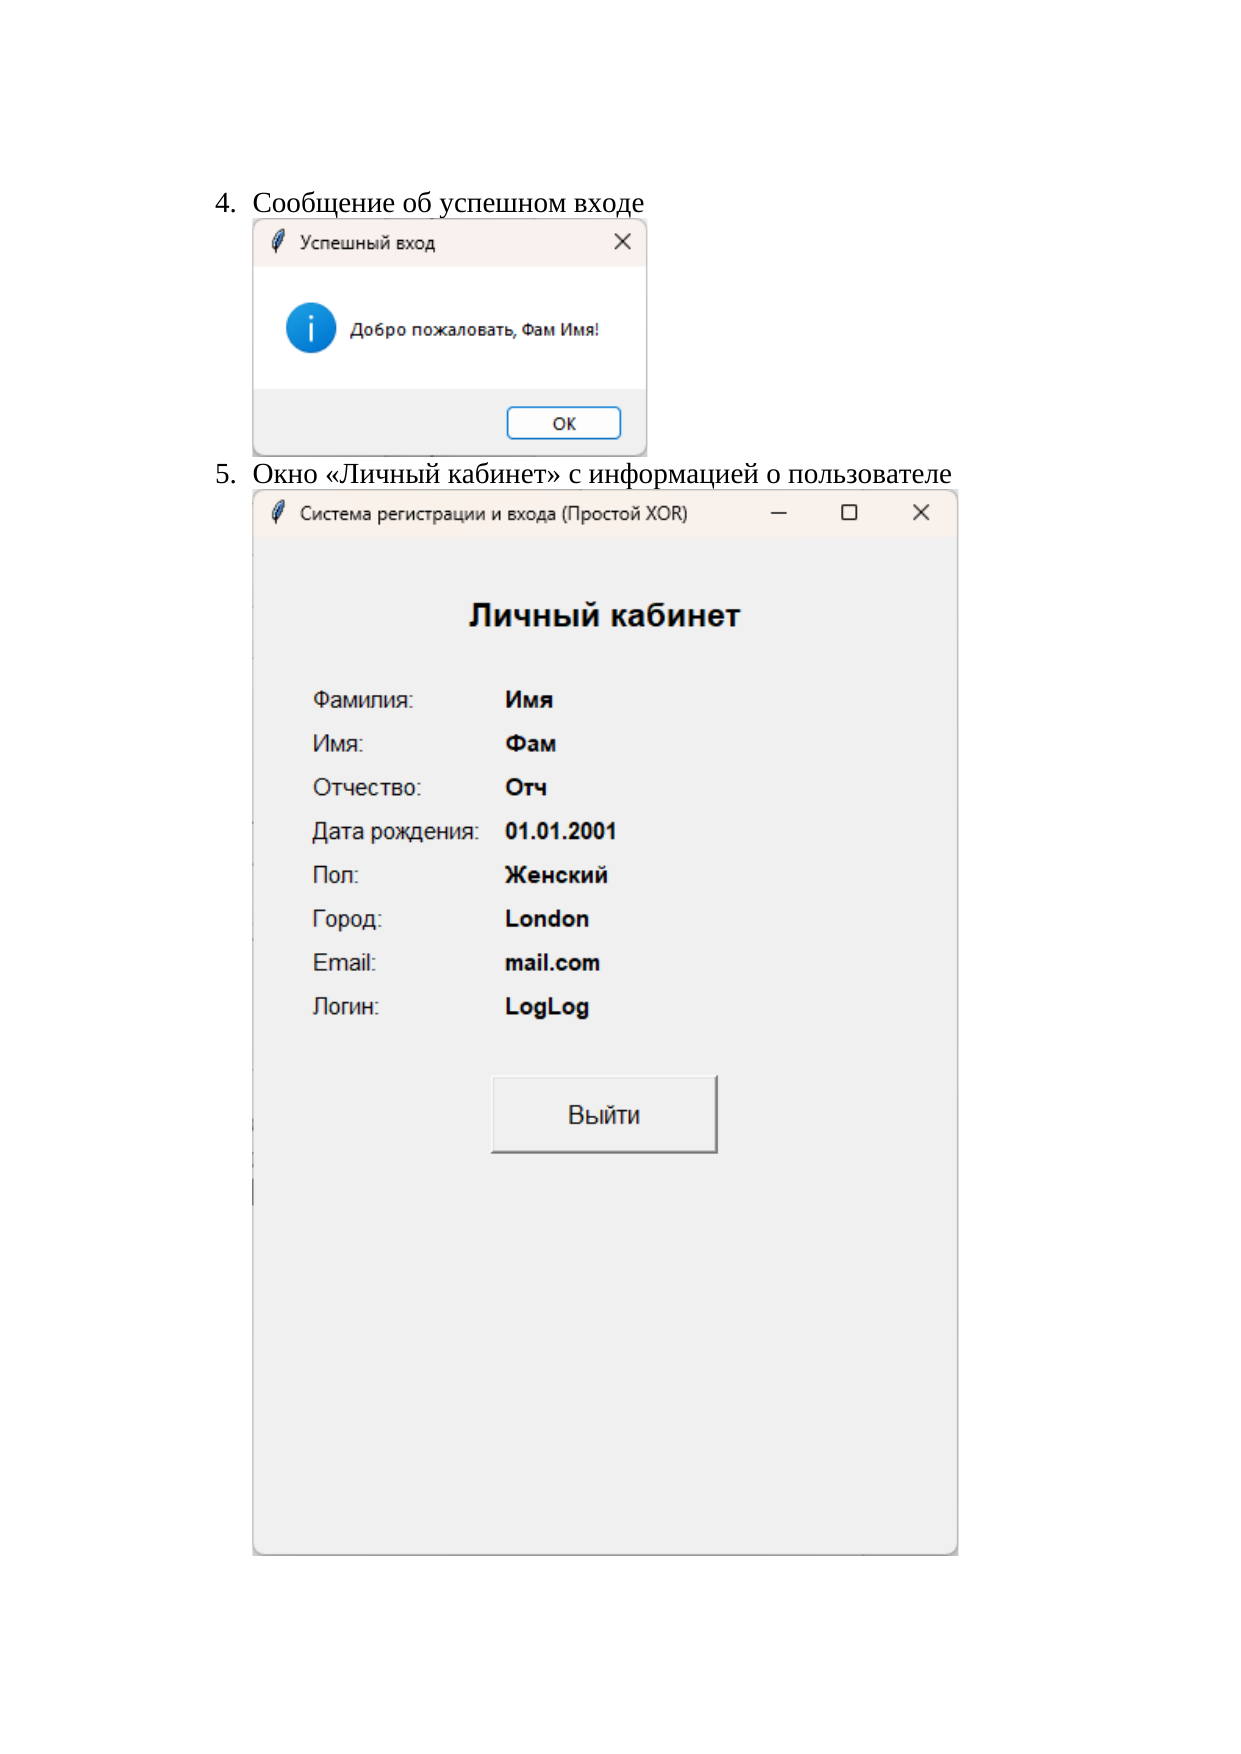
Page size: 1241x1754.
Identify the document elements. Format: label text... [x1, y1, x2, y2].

picture [252, 489, 959, 1556]
picture [252, 218, 648, 457]
list Окно «Личный кабинет» с информацией о пользователе [215, 456, 1152, 490]
list Сообщение об успешном входе [215, 185, 1152, 219]
